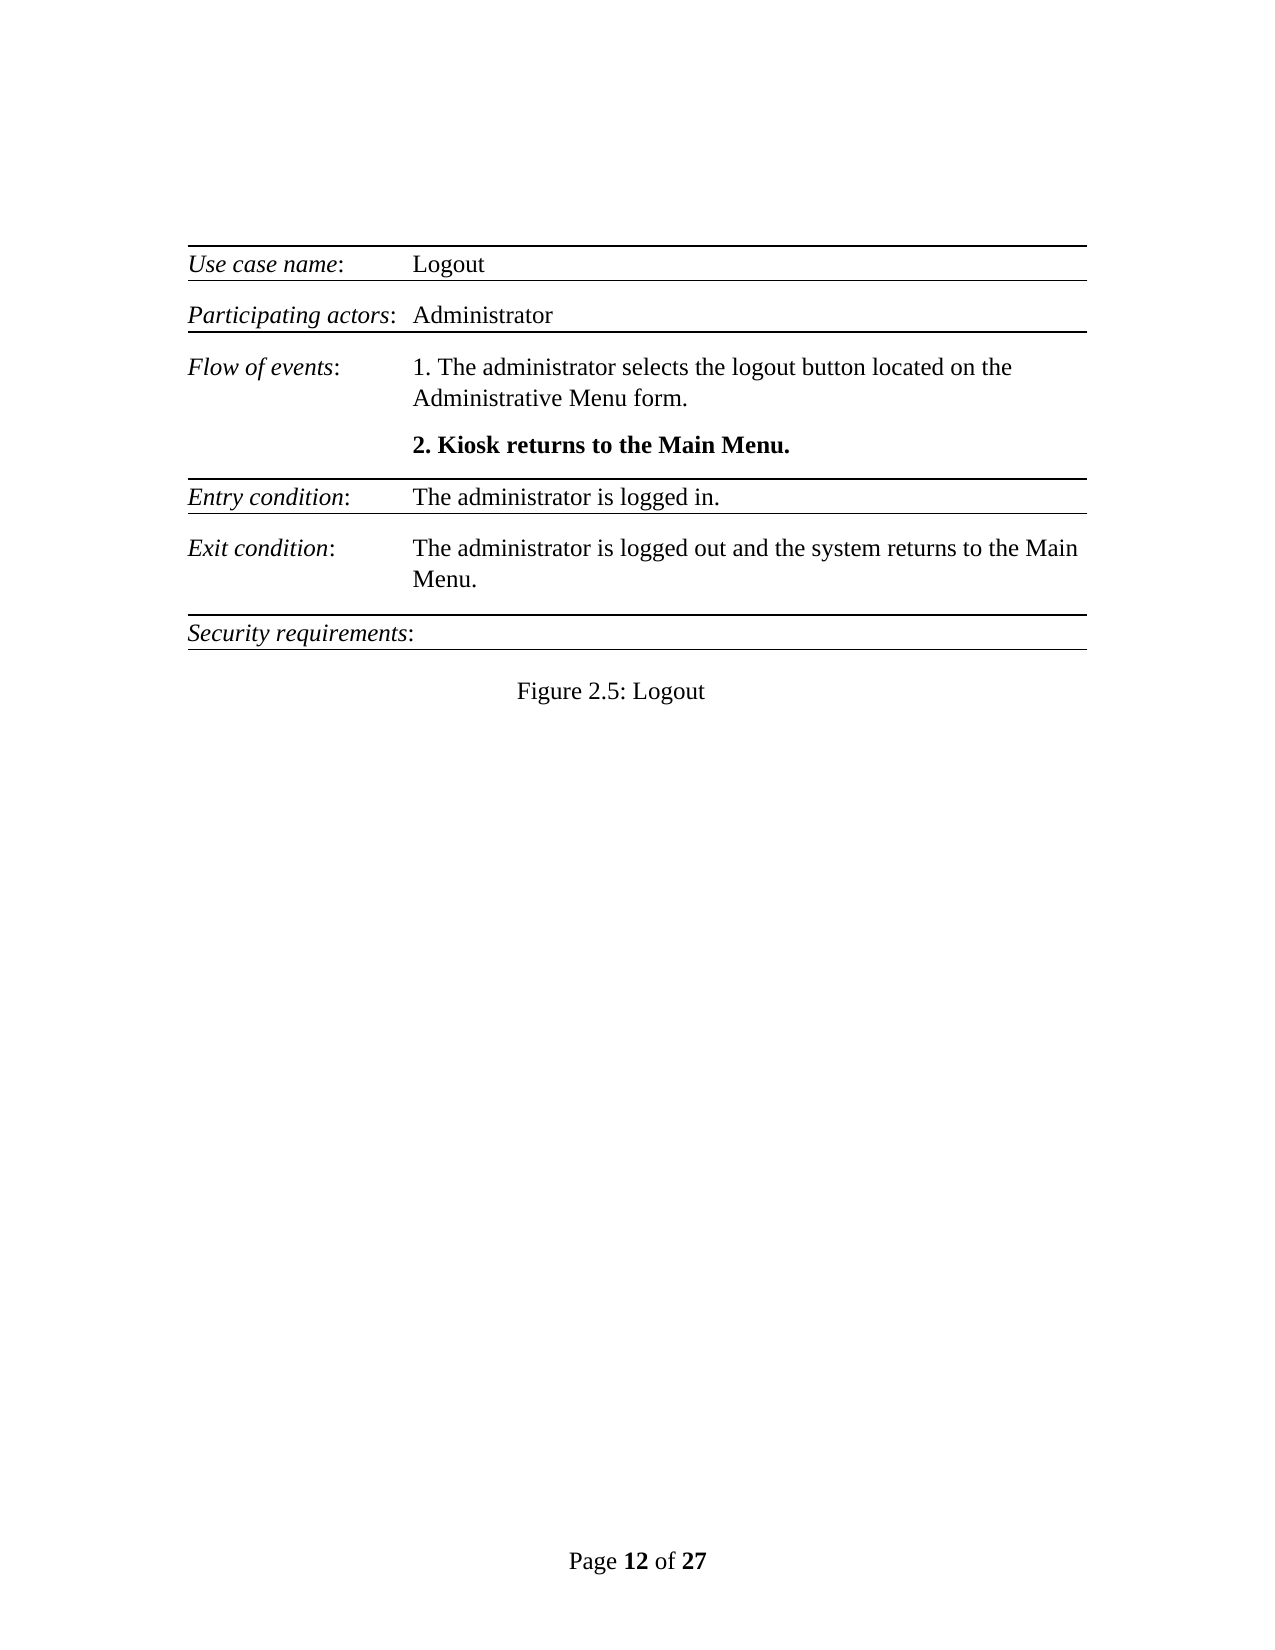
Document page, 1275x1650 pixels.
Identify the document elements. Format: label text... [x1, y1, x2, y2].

text Use case name: Logout [187, 246, 1087, 281]
text Exit condition: The administrator is logged out and the system returns to the Main Menu. [187, 533, 1087, 595]
text Flow of events: 1. The administrator selects the logout button located on the Administrative Menu form. [187, 352, 1087, 412]
text Entry condition: The administrator is logged in. [187, 479, 1087, 514]
text Security requirements: [187, 615, 1087, 650]
text Participating actors: Administrator [187, 300, 1087, 333]
text 2. Kiosk returns to the Main Menu. [187, 431, 1087, 459]
